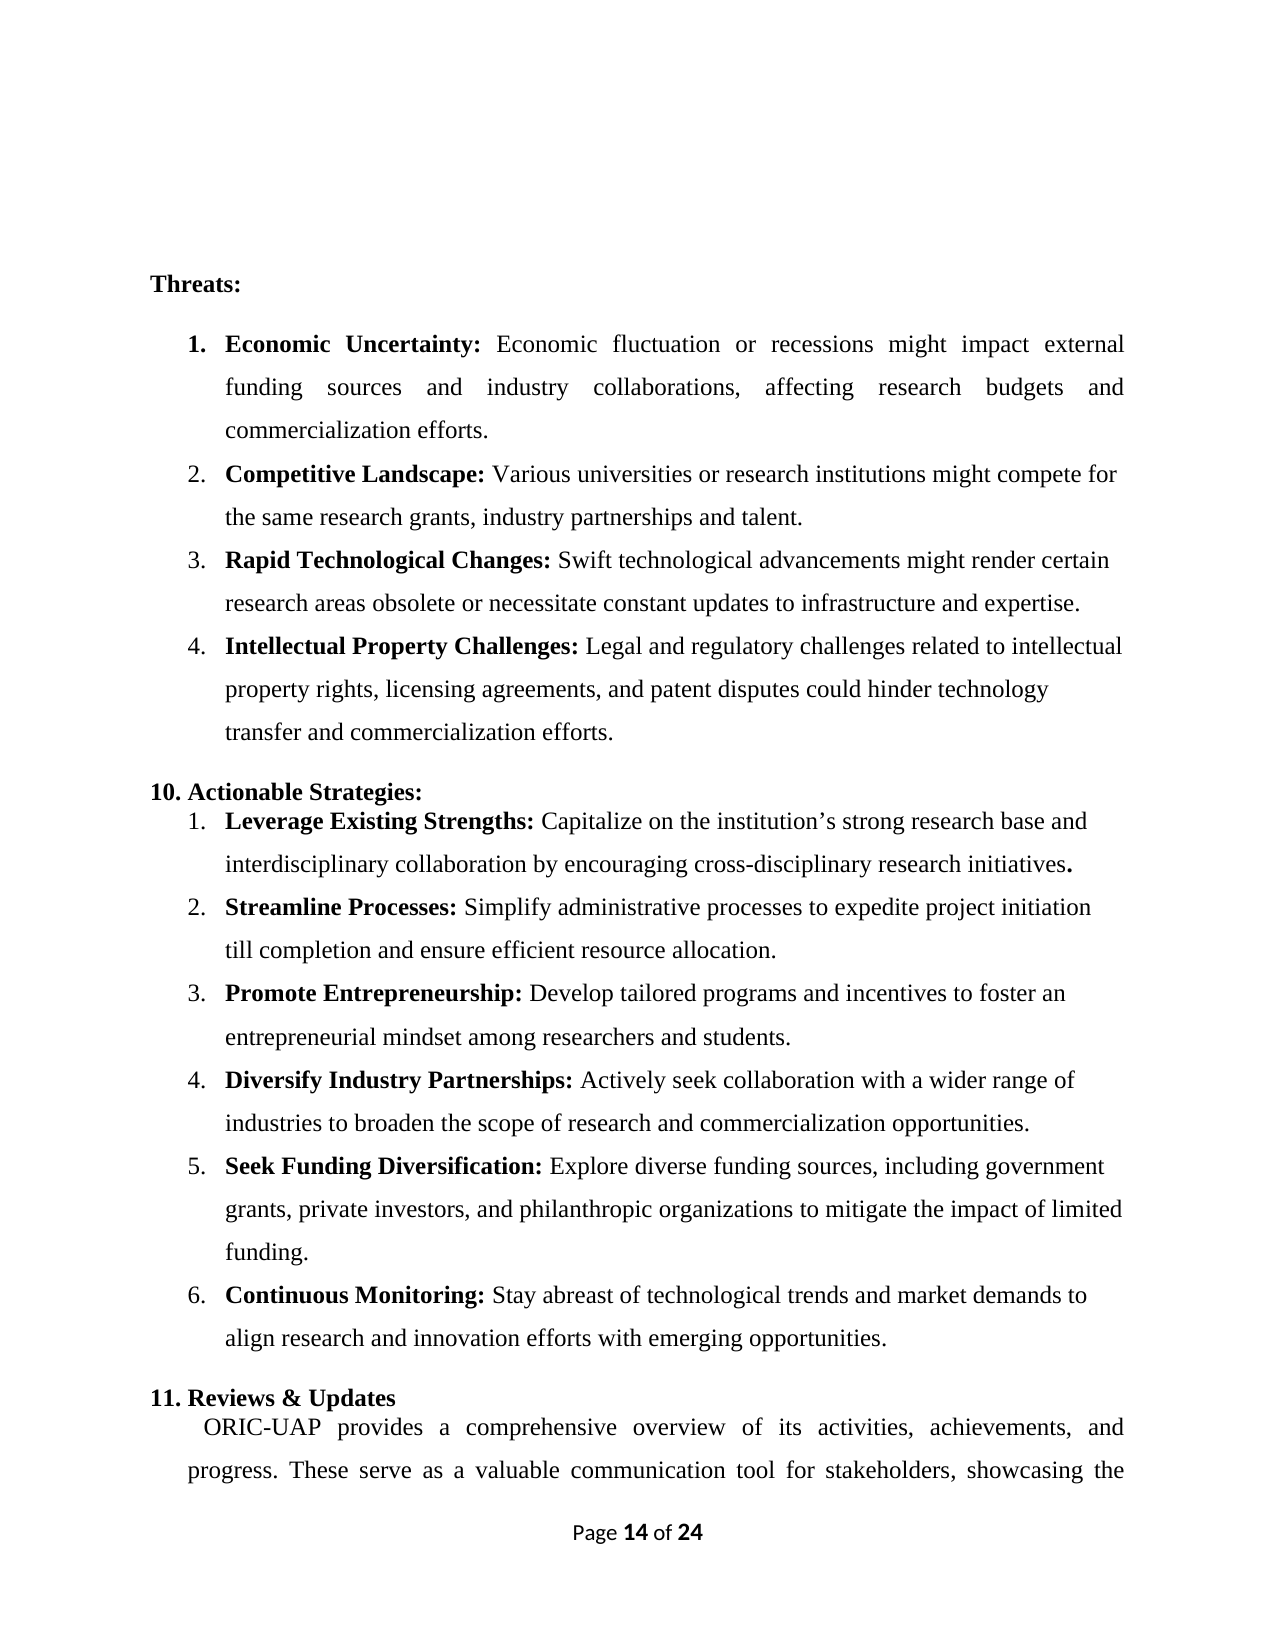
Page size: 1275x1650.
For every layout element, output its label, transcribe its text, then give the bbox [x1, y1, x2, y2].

list Leverage Existing Strengths: Capitalize on the institution’s strong research base and interdisciplinary collaboration by encouraging cross-disciplinary research initiatives. [187, 806, 1125, 878]
list Rapid Technological Changes: Swift technological advancements might render certain research areas obsolete or necessitate constant updates to infrastructure and expertise. [187, 545, 1125, 617]
subtitle Reviews & Updates [150, 1383, 1125, 1412]
subtitle Actionable Strategies: [150, 777, 1125, 806]
list Promote Entrepreneurship: Develop tailored programs and incentives to foster an entrepreneurial mindset among researchers and students. [187, 978, 1125, 1050]
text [187, 1412, 1125, 1484]
list Economic Uncertainty: Economic fluctuation or recessions might impact external funding sources and industry collaborations, affecting research budgets and commercialization efforts. [187, 329, 1125, 444]
list Streamline Processes: Simplify administrative processes to expedite project initiation till completion and ensure efficient resource allocation. [187, 892, 1125, 964]
list Diversify Industry Partnerships: Actively seek collaboration with a wider range of industries to broaden the scope of research and commercialization opportunities. [187, 1065, 1125, 1137]
list Intellectual Property Challenges: Legal and regulatory challenges related to intellectual property rights, licensing agreements, and patent disputes could hinder technology transfer and commercialization efforts. [187, 631, 1125, 746]
list Seek Funding Diversification: Explore diverse funding sources, including government grants, private investors, and philanthropic organizations to mitigate the impact of limited funding. [187, 1151, 1125, 1266]
text Threats: [150, 269, 1125, 298]
list Continuous Monitoring: Stay abreast of technological trends and market demands to align research and innovation efforts with emerging opportunities. [187, 1280, 1125, 1352]
list Competitive Landscape: Various universities or research institutions might compete for the same research grants, industry partnerships and talent. [187, 459, 1125, 531]
